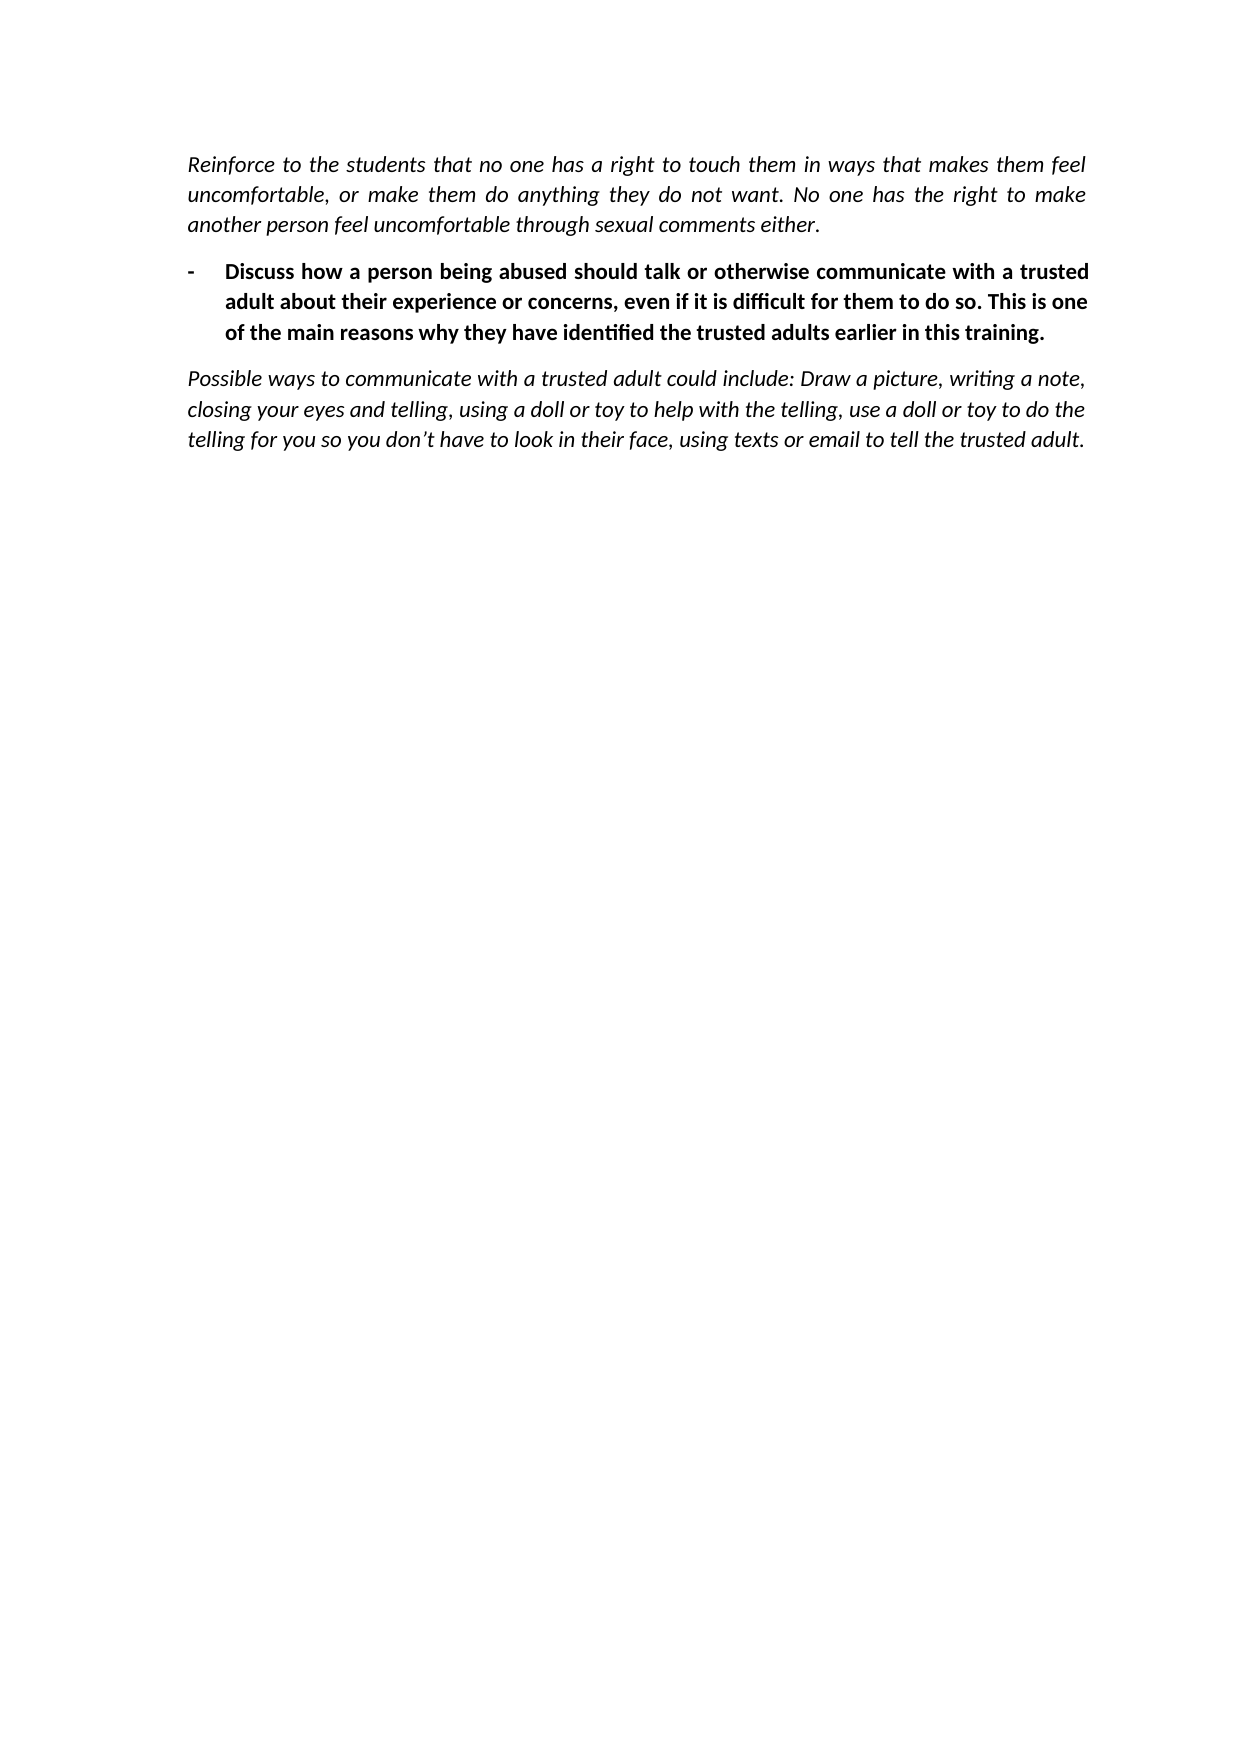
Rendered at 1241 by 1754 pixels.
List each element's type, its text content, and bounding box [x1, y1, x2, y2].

text Reinforce to the students that no one has a right to touch them in ways that makes them feel uncomfortable, or make them do anything they do not want. No one has the right to make another person feel uncomfortable through sexual comments either. [187, 150, 1090, 238]
list Discuss how a person being abused should talk or otherwise communicate with a trusted adult about their experience or concerns, even if it is difficult for them to do so. This is one of the main reasons why they have identified the trusted adults earlier in this training. [187, 257, 1090, 346]
text Possible ways to communicate with a trusted adult could include: Draw a picture, writing a note, closing your eyes and telling, using a doll or toy to help with the telling, use a doll or toy to do the telling for you so you don’t have to look in their face, using texts or email to tell the trusted adult. [187, 364, 1090, 453]
